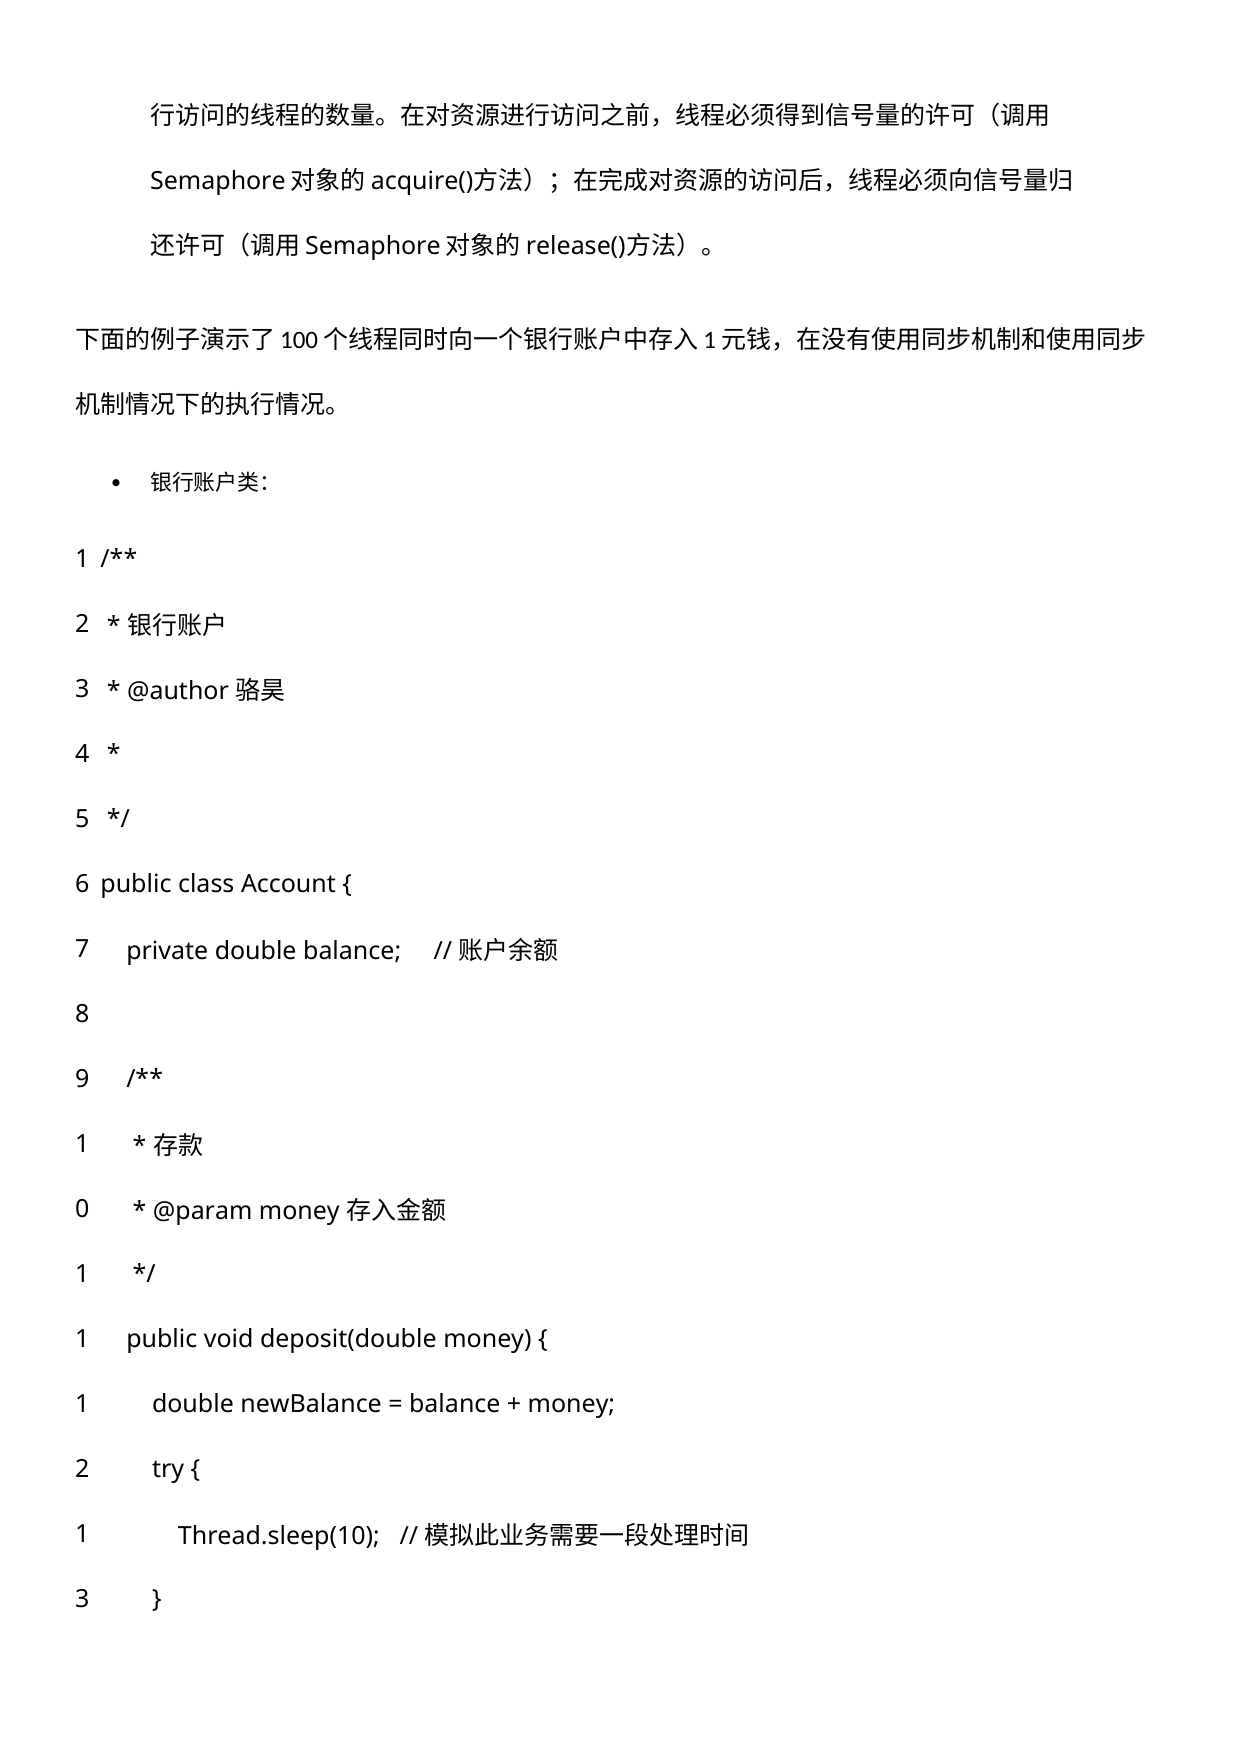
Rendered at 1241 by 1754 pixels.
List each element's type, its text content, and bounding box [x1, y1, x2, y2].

list 银行账户类： [112, 464, 1165, 497]
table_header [75, 526, 100, 1631]
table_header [100, 526, 1038, 1631]
text 下面的例子演示了100个线程同时向一个银行账户中存入1元钱，在没有使用同步机制和使用同步机制情况下的执行情况。 [75, 305, 1165, 435]
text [150, 81, 1090, 276]
